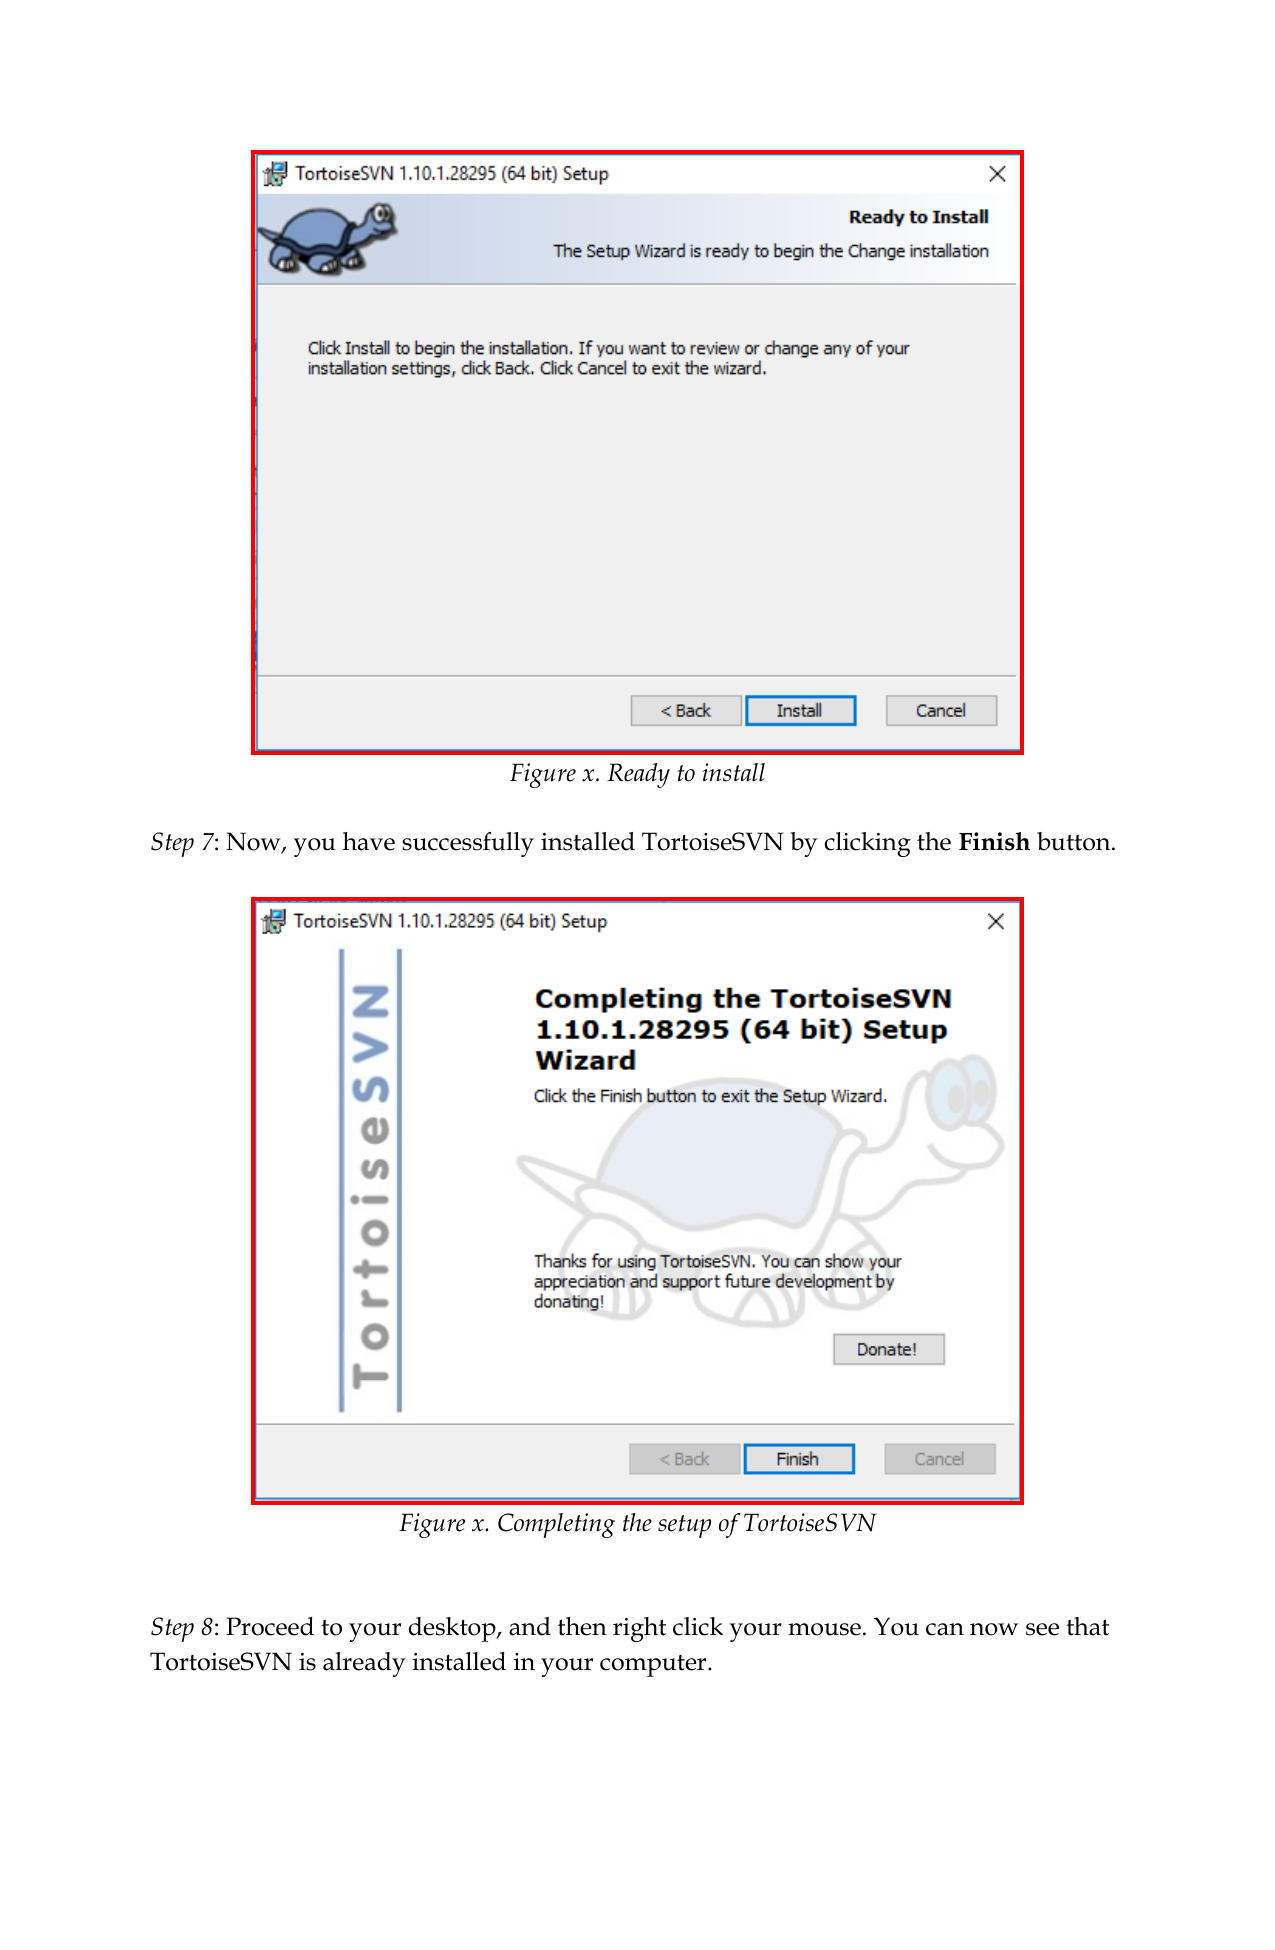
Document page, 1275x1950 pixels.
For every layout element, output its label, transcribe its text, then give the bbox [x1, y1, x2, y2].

picture [255, 901, 1020, 1501]
text Figure x. Completing the setup of TortoiseSVN [150, 1508, 1125, 1539]
text Step 7: Now, you have successfully installed TortoiseSVN by clicking the Finish button. [150, 828, 1125, 858]
picture [255, 154, 1020, 751]
text Step 8: Proceed to your desktop, and then right click your mouse. You can now see that TortoiseSVN is already installed in your computer. [150, 1612, 1125, 1677]
text Figure x. Ready to install [150, 758, 1125, 789]
